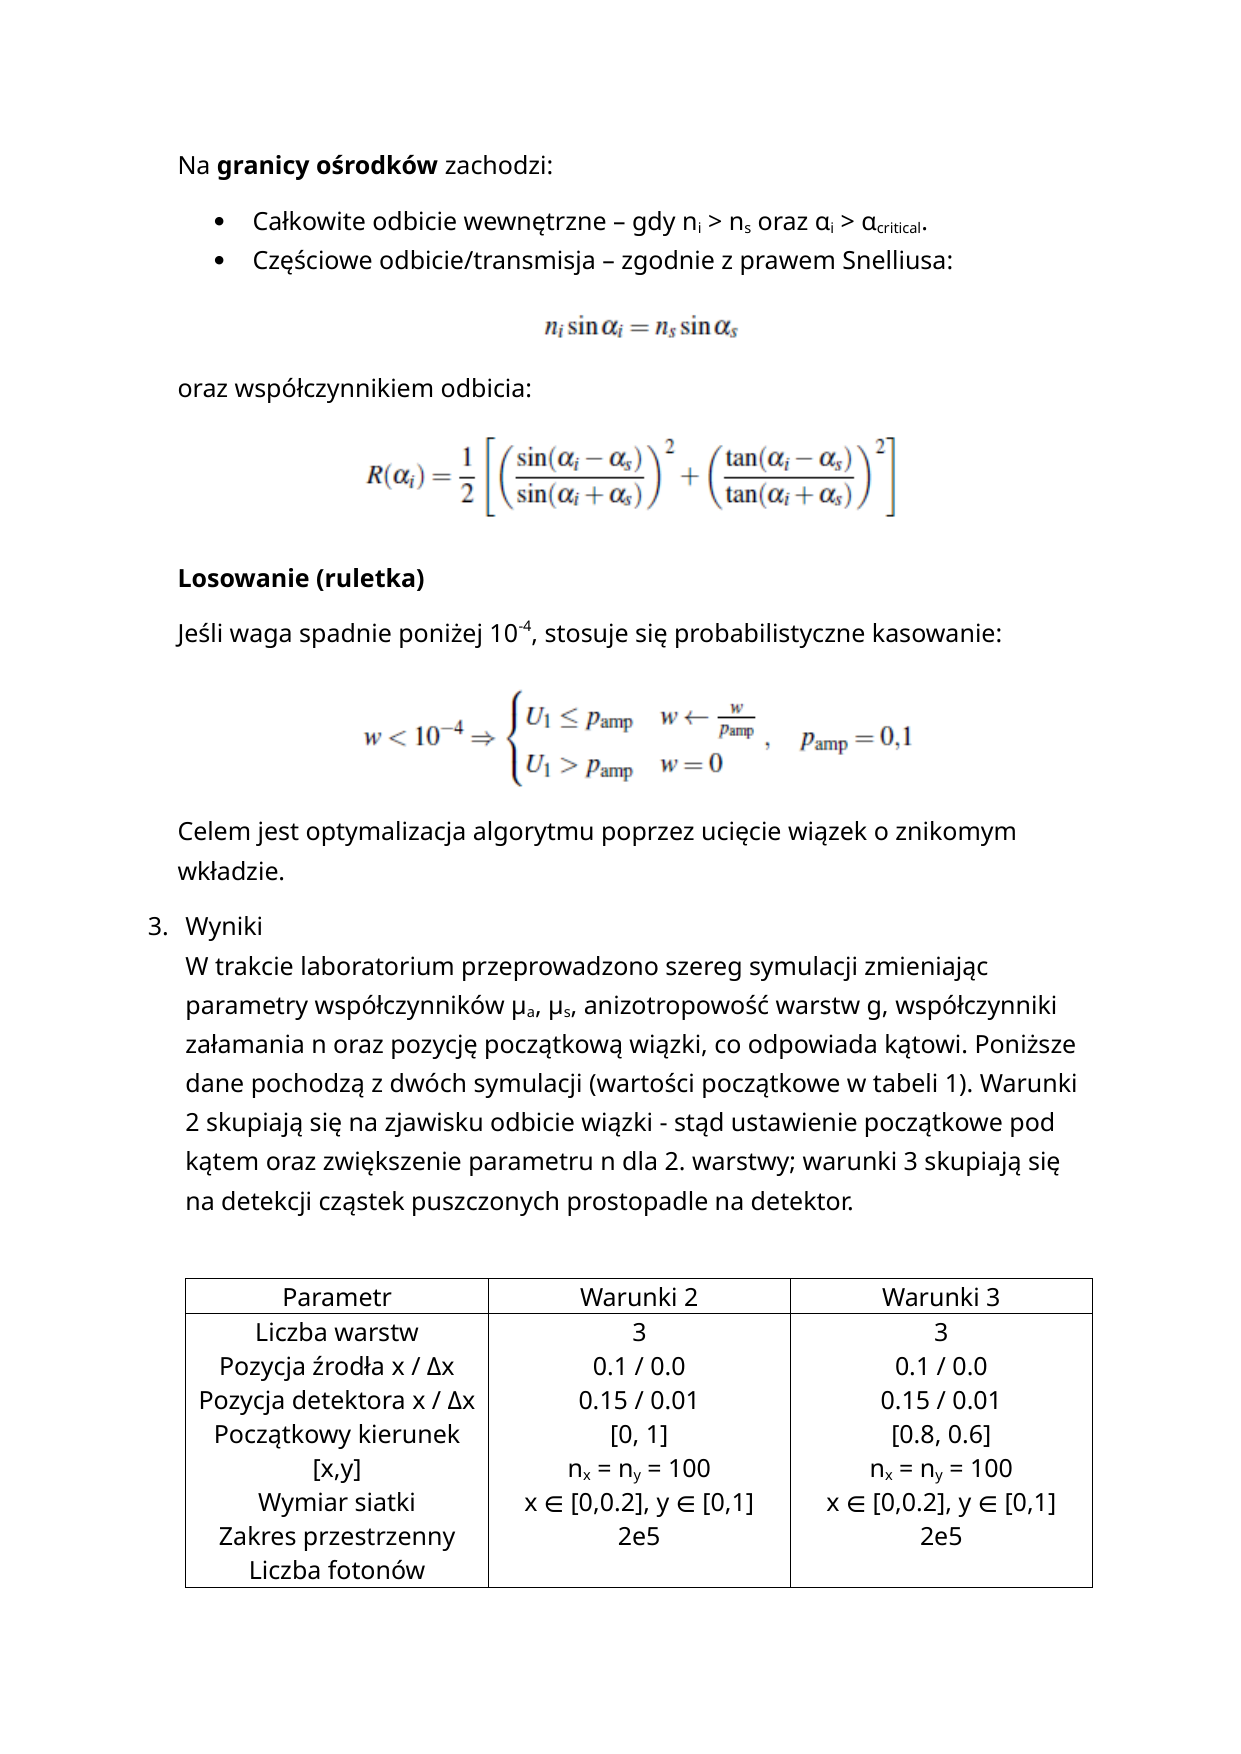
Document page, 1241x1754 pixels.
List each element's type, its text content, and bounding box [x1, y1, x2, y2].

table_cell 3 0.1 / 0.0 0.15 / 0.01 [0.8, 0.6] nx = ny = 100 x ∈ [0,0.2], y ∈ [0,1] 2e5 [791, 1314, 1092, 1587]
picture [513, 298, 757, 349]
list Całkowite odbicie wewnętrzne – gdy ni > ns oraz αi > αcritical. [215, 203, 1093, 237]
table_cell Liczba warstw Pozycja źrodła x / Δx Pozycja detektora x / Δx Początkowy kierunek [x,y] Wymiar siatki Zakres przestrzenny Liczba fotonów [186, 1314, 488, 1587]
table_cell 3 0.1 / 0.0 0.15 / 0.01 [0, 1] nx = ny = 100 x ∈ [0,0.2], y ∈ [0,1] 2e5 [489, 1314, 790, 1587]
list W trakcie laboratorium przeprowadzono szereg symulacji zmieniając parametry współczynników μa, μs, anizotropowość warstw g, współczynniki załamania n oraz pozycję początkową wiązki, co odpowiada kątowi. Poniższe dane pochodzą z dwóch symulacji (wartości początkowe w tabeli 1). Warunki 2 skupiają się na zjawisku odbicie wiązki - stąd ustawienie początkowe pod kątem oraz zwiększenie parametru n dla 2. warstwy; warunki 3 skupiają się na detekcji cząstek puszczonych prostopadle na detektor. [185, 948, 1093, 1217]
text oraz współczynnikiem odbicia: [177, 370, 1093, 404]
text Na granicy ośrodków zachodzi: [177, 148, 1093, 182]
picture [336, 672, 934, 793]
picture [353, 426, 917, 539]
text Celem jest optymalizacja algorytmu poprzez ucięcie wiązek o znikomym wkładzie. [177, 814, 1093, 887]
list Wyniki [148, 909, 1093, 943]
text Losowanie (ruletka) [177, 560, 1093, 594]
table_header Warunki 2 [489, 1279, 790, 1313]
text Jeśli waga spadnie poniżej 10-4, stosuje się probabilistyczne kasowanie: [177, 616, 1093, 650]
table_header Warunki 3 [791, 1279, 1092, 1313]
list Częściowe odbicie/transmisja – zgodnie z prawem Snelliusa: [215, 243, 1093, 277]
table_header Parametr [186, 1279, 488, 1313]
